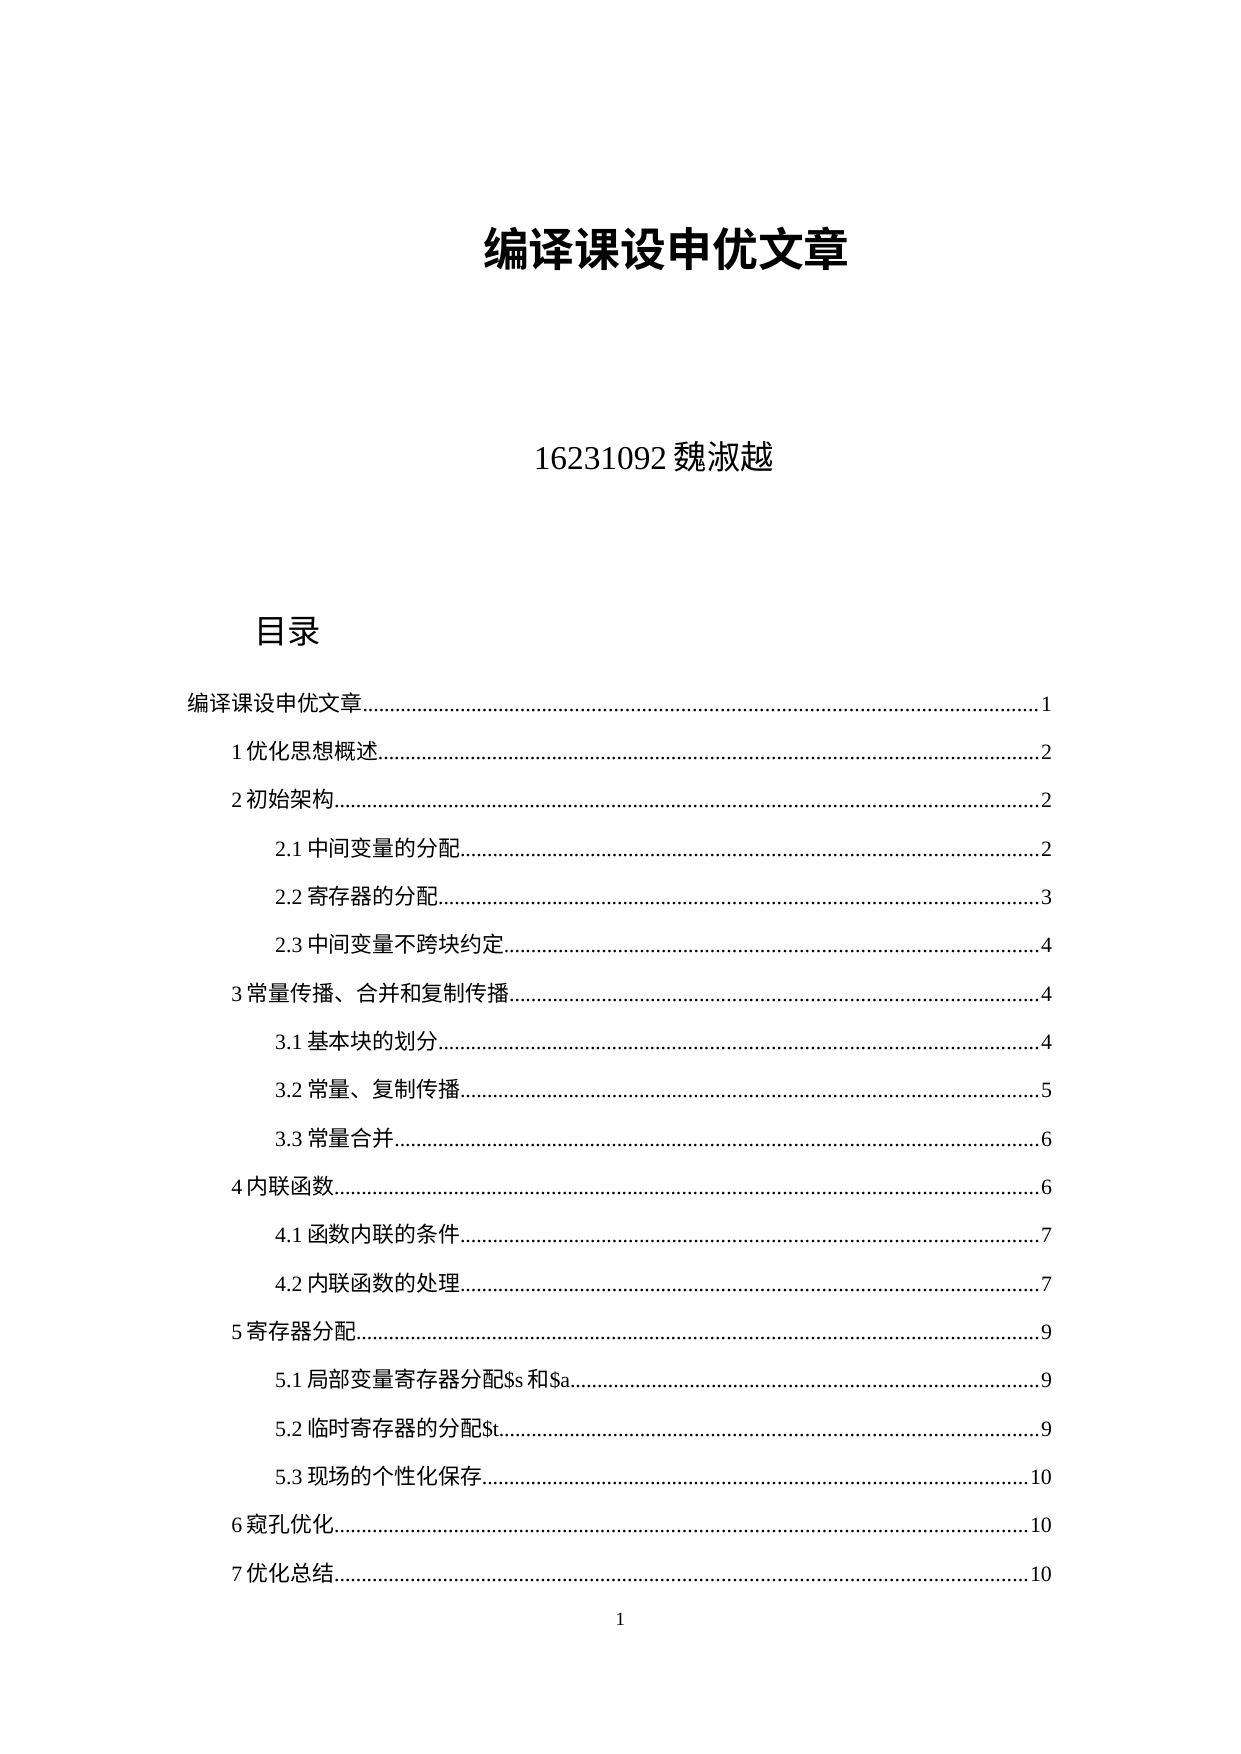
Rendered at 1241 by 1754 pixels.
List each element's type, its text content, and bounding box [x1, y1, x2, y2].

text 4内联函数 6 [231, 1168, 1053, 1201]
text 2初始架构 2 [231, 782, 1053, 814]
subtitle 编译课设申优文章 [187, 197, 1053, 295]
text 5.2临时寄存器的分配$t 9 [275, 1410, 1053, 1443]
text 2.3中间变量不跨块约定 4 [275, 927, 1053, 959]
text 6窥孔优化 10 [231, 1507, 1053, 1539]
text 5.1局部变量寄存器分配$s和$a 9 [275, 1362, 1053, 1394]
text 编译课设申优文章 1 [187, 685, 1053, 718]
text 2.1中间变量的分配 2 [275, 830, 1053, 863]
text 3常量传播、合并和复制传播 4 [231, 975, 1053, 1008]
text 目录 [187, 596, 1053, 661]
text 1优化思想概述 2 [231, 733, 1053, 766]
text 3.2常量、复制传播 5 [275, 1072, 1053, 1104]
text 3.3常量合并 6 [275, 1120, 1053, 1153]
text 5寄存器分配 9 [231, 1313, 1053, 1346]
text 2.2寄存器的分配 3 [275, 878, 1053, 911]
text 7优化总结 10 [231, 1555, 1053, 1588]
text 4.2内联函数的处理 7 [275, 1265, 1053, 1298]
text 3.1基本块的划分 4 [275, 1023, 1053, 1056]
text 16231092魏淑越 [187, 423, 1053, 488]
text 5.3现场的个性化保存 10 [275, 1458, 1053, 1491]
text 4.1函数内联的条件 7 [275, 1217, 1053, 1249]
